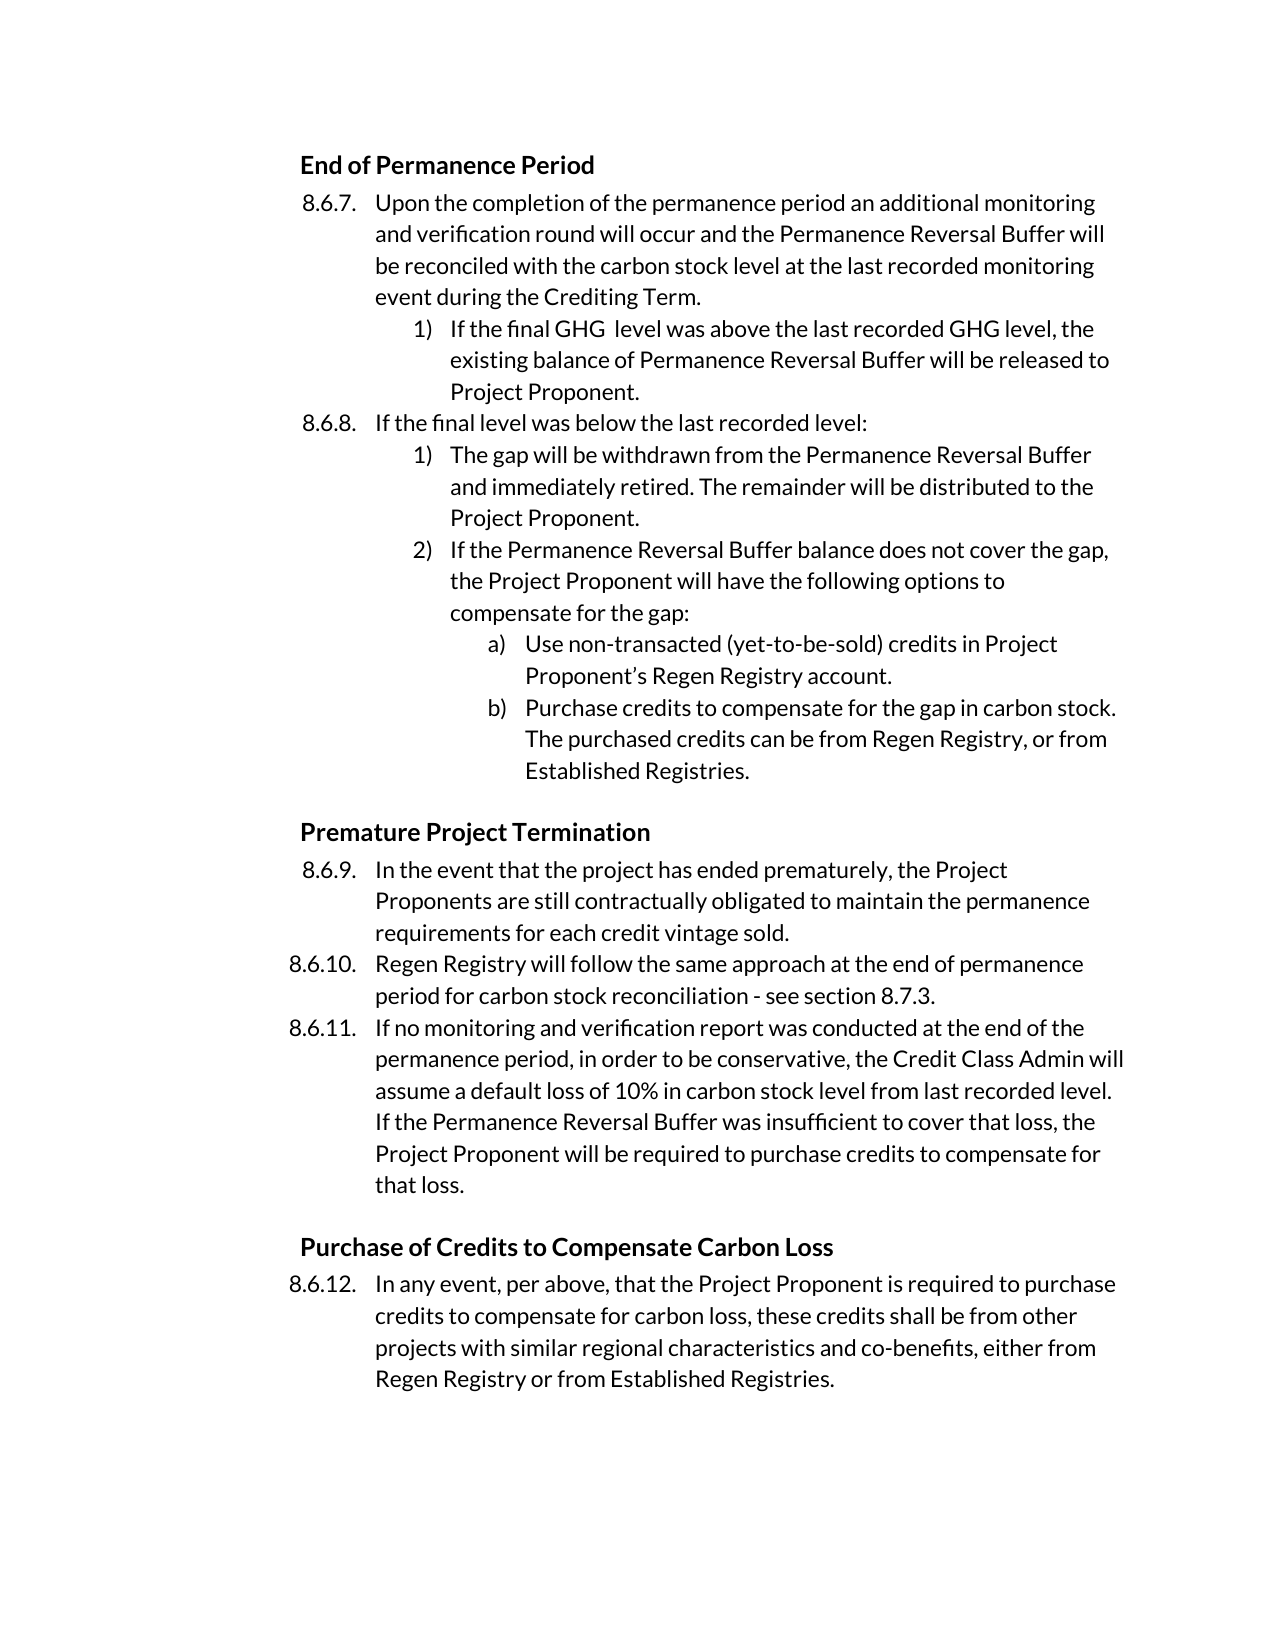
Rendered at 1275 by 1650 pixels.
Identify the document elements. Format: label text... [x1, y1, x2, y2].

list If the final level was below the last recorded level: [356, 409, 1125, 437]
list Regen Registry will follow the same approach at the end of permanence period for carbon stock reconciliation - see section 8.7.3. [356, 950, 1125, 1009]
list Upon the completion of the permanence period an additional monitoring and verification round will occur and the Permanence Reversal Buffer will be reconciled with the carbon stock level at the last recorded monitoring event during the Crediting Term. [356, 188, 1125, 311]
list If no monitoring and verification report was conducted at the end of the permanence period, in order to be conservative, the Credit Class Admin will assume a default loss of 10% in carbon stock level from last recorded level. If the Permanence Reversal Buffer was insufficient to cover that loss, the Project Proponent will be required to purchase credits to compensate for that loss. [356, 1013, 1125, 1199]
list In any event, per above, that the Project Proponent is required to purchase credits to compensate for carbon loss, these credits shall be from other projects with similar regional characteristics and co-benefits, either from Regen Registry or from Established Registries. [356, 1270, 1125, 1392]
subtitle Purchase of Credits to Compensate Carbon Loss [300, 1232, 1125, 1262]
list Purchase credits to compensate for the gap in carbon stock. The purchased credits can be from Regen Registry, or from Established Registries. [487, 693, 1125, 784]
list If the Permanence Reversal Buffer balance does not cover the gap, the Project Proponent will have the following options to compensate for the gap: [412, 536, 1125, 626]
list The gap will be withdrawn from the Permanence Reversal Buffer and immediately retired. The remainder will be distributed to the Project Proponent. [412, 441, 1125, 531]
subtitle End of Permanence Period [150, 150, 1125, 180]
list If the final GHG level was above the last recorded GHG level, the existing balance of Permanence Reversal Buffer will be released to Project Proponent. [412, 314, 1125, 405]
subtitle Premature Project Termination [300, 817, 1125, 847]
list Use non-transacted (yet-to-be-sold) credits in Project Proponent’s Regen Registry account. [487, 630, 1125, 689]
list In the event that the project has ended prematurely, the Project Proponents are still contractually obligated to maintain the permanence requirements for each credit vintage sold. [356, 856, 1125, 946]
